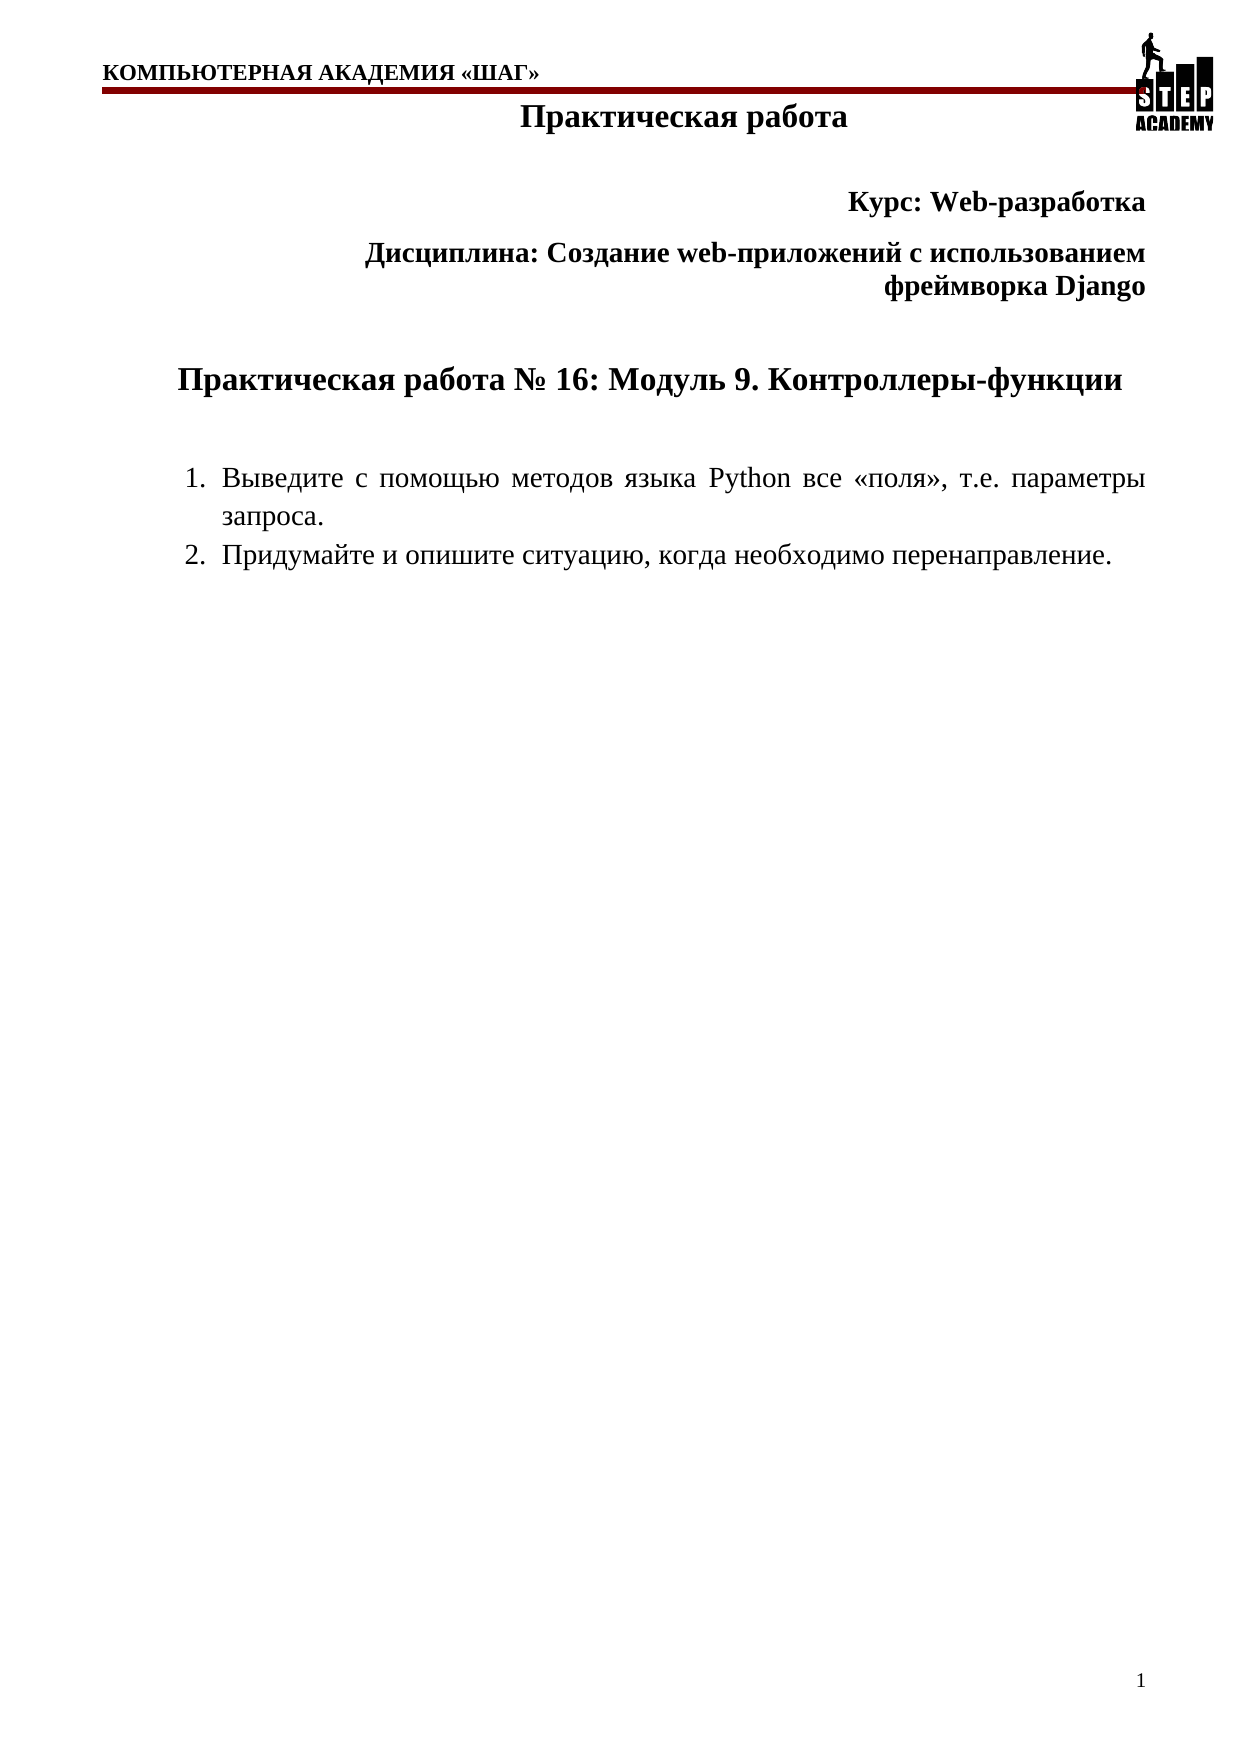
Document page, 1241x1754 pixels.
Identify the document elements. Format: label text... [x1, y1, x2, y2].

text Практическая работа № 16: Модуль 9. Контроллеры-функции [177, 359, 1152, 398]
picture [1135, 32, 1214, 130]
list Выведите с помощью методов языка Python все «поля», т.е. параметры запроса. [184, 460, 1146, 532]
list Придумайте и опишите ситуацию, когда необходимо перенаправление. [184, 537, 1146, 571]
